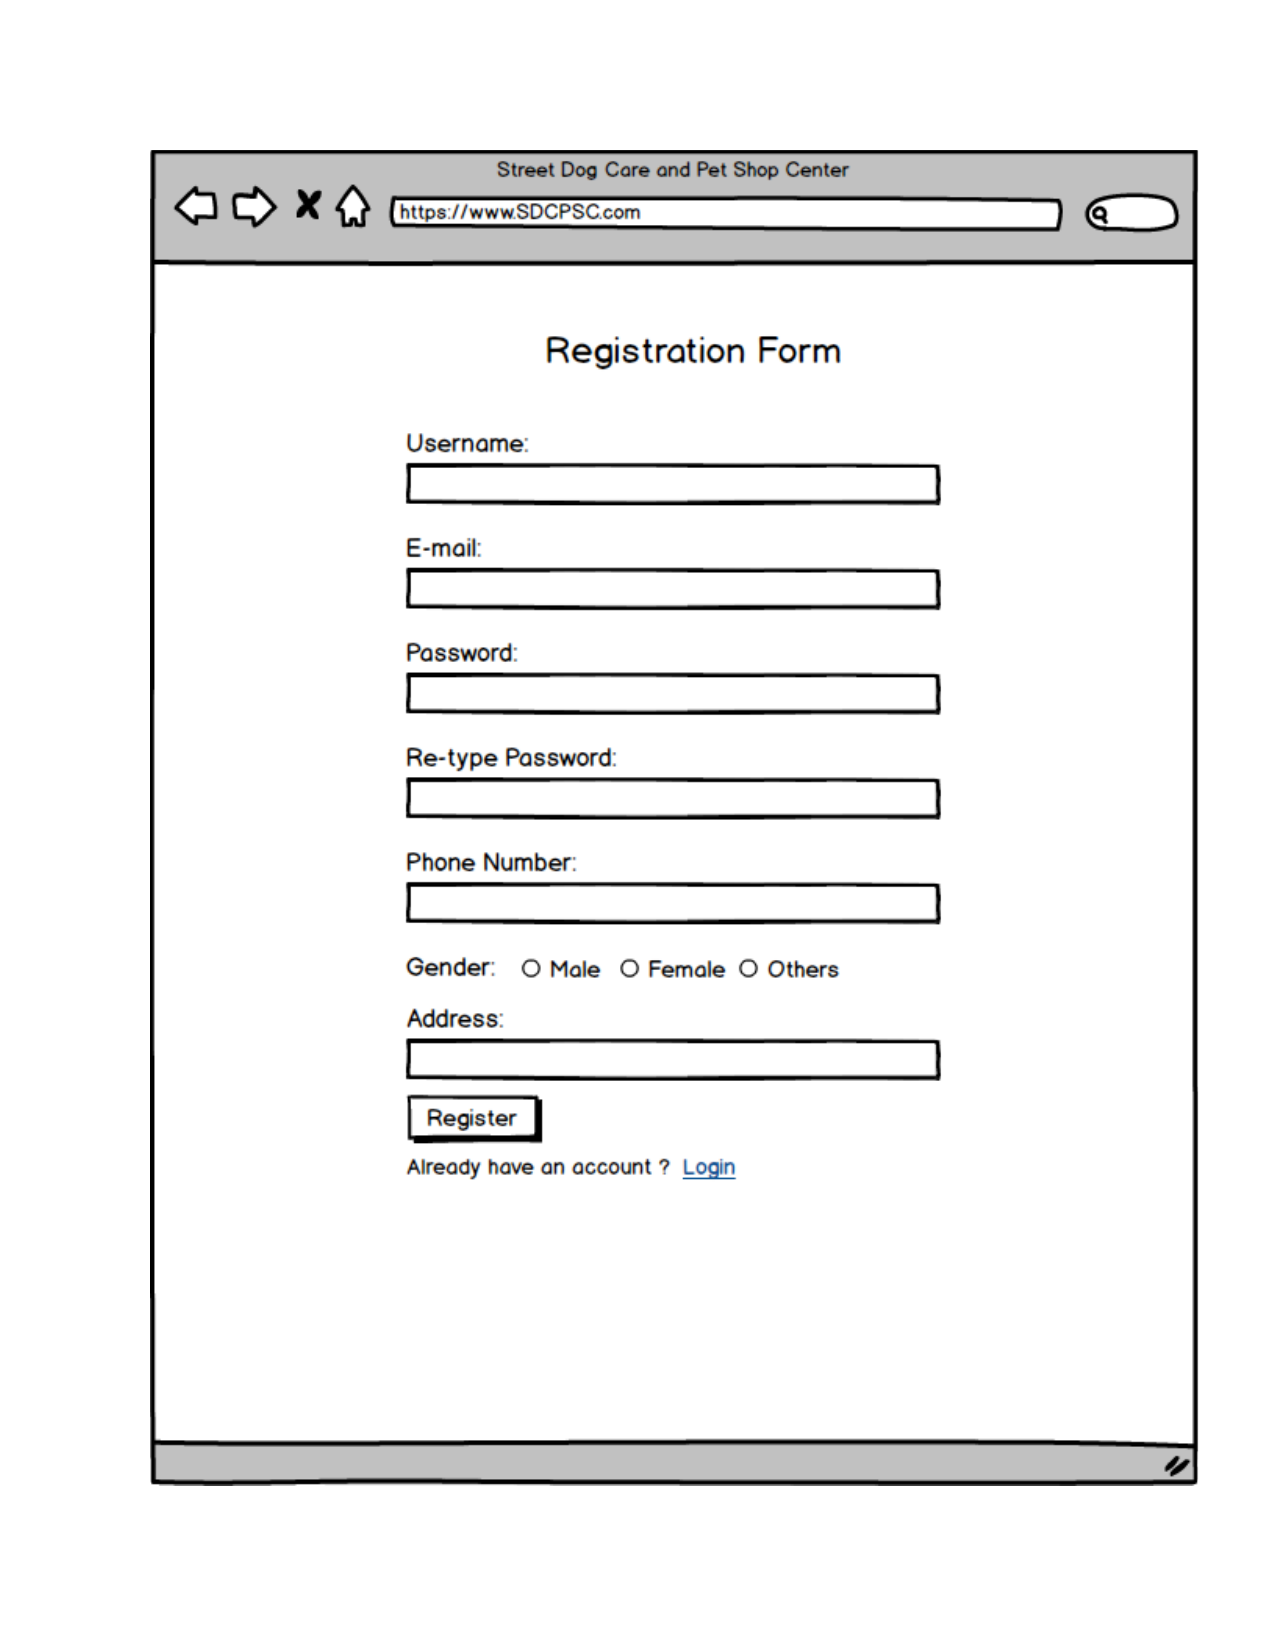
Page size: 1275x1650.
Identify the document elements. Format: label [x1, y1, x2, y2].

picture [150, 150, 1199, 1486]
